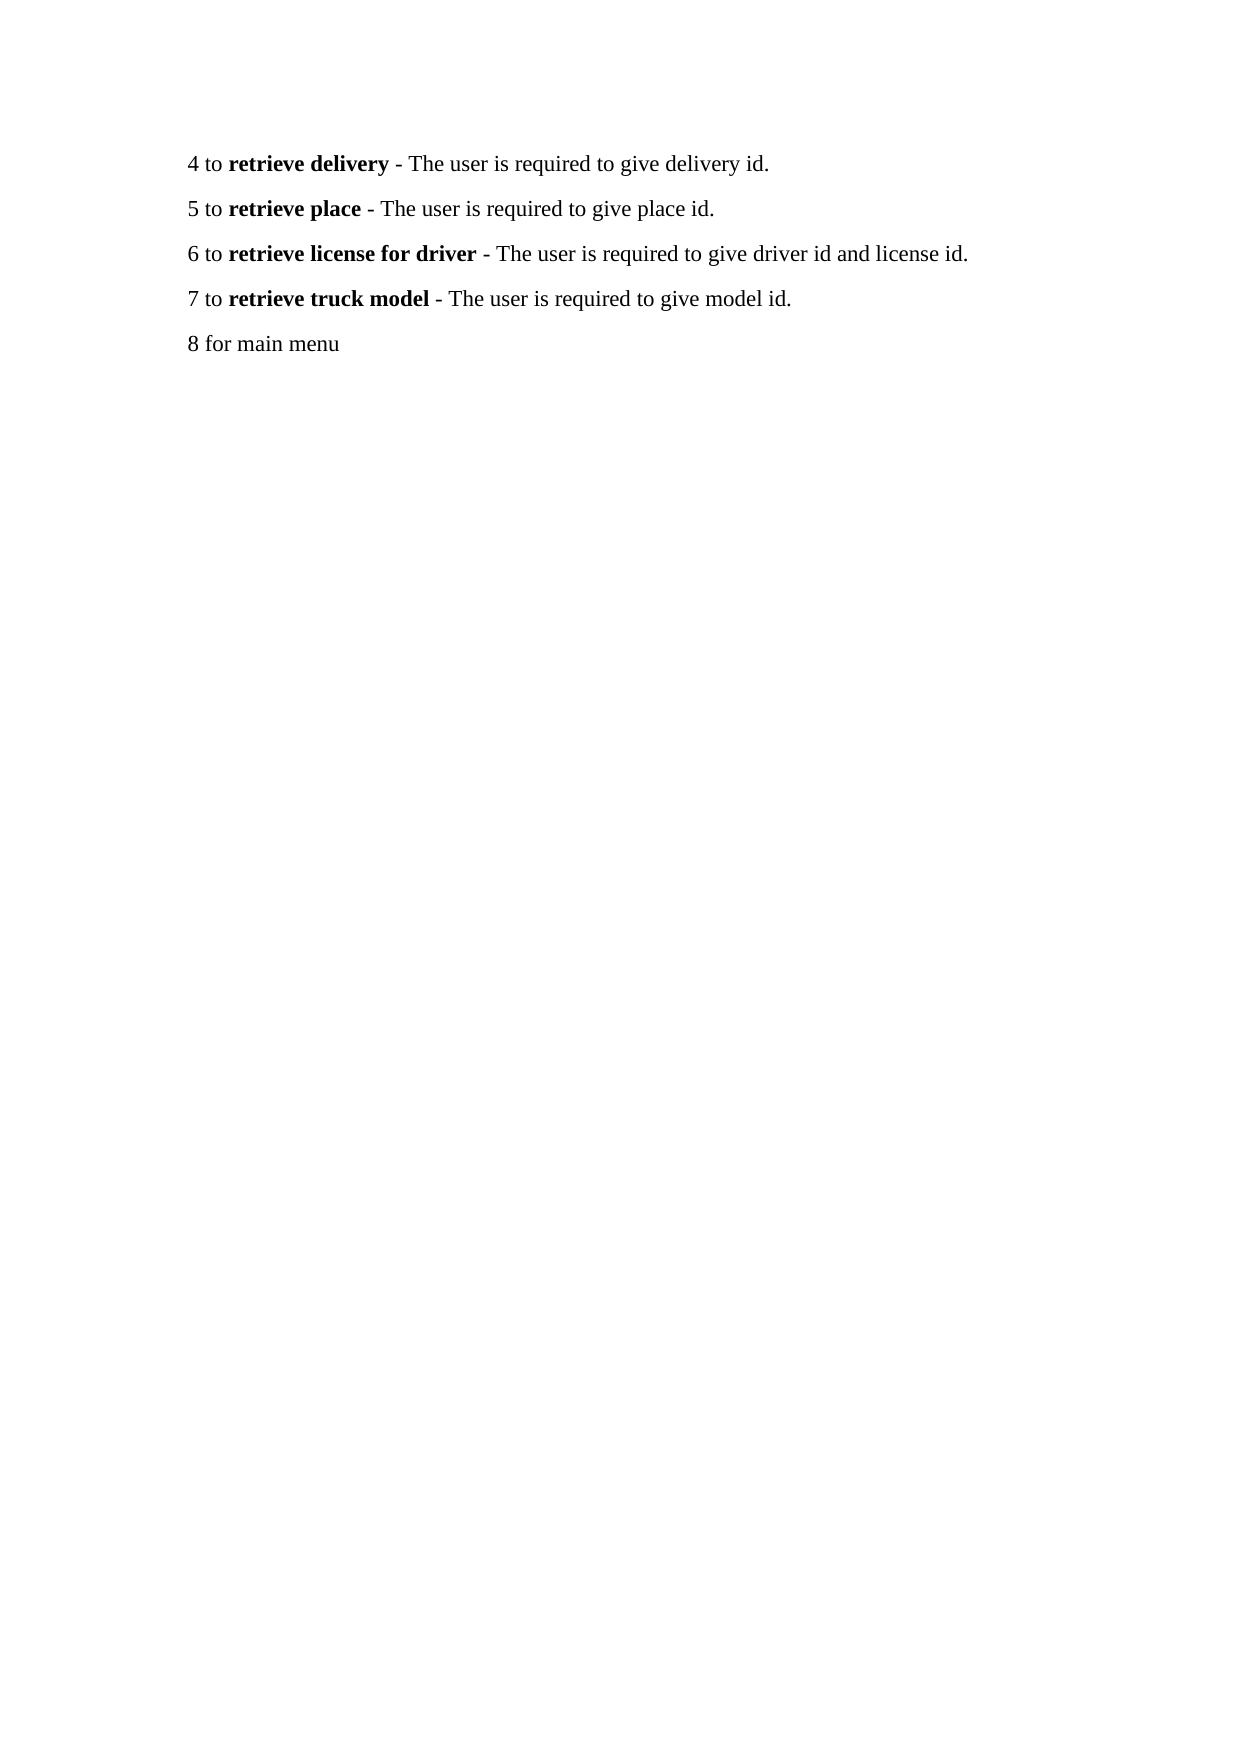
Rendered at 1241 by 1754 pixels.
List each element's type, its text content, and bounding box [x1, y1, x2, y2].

text 7 to retrieve truck model - The user is required to give model id. [187, 285, 1053, 312]
text 8 for main menu [187, 330, 1053, 357]
text 5 to retrieve place - The user is required to give place id. [187, 195, 1053, 221]
text 4 to retrieve delivery - The user is required to give delivery id. [187, 150, 1053, 176]
text 6 to retrieve license for driver - The user is required to give driver id and license id. [187, 240, 1053, 267]
